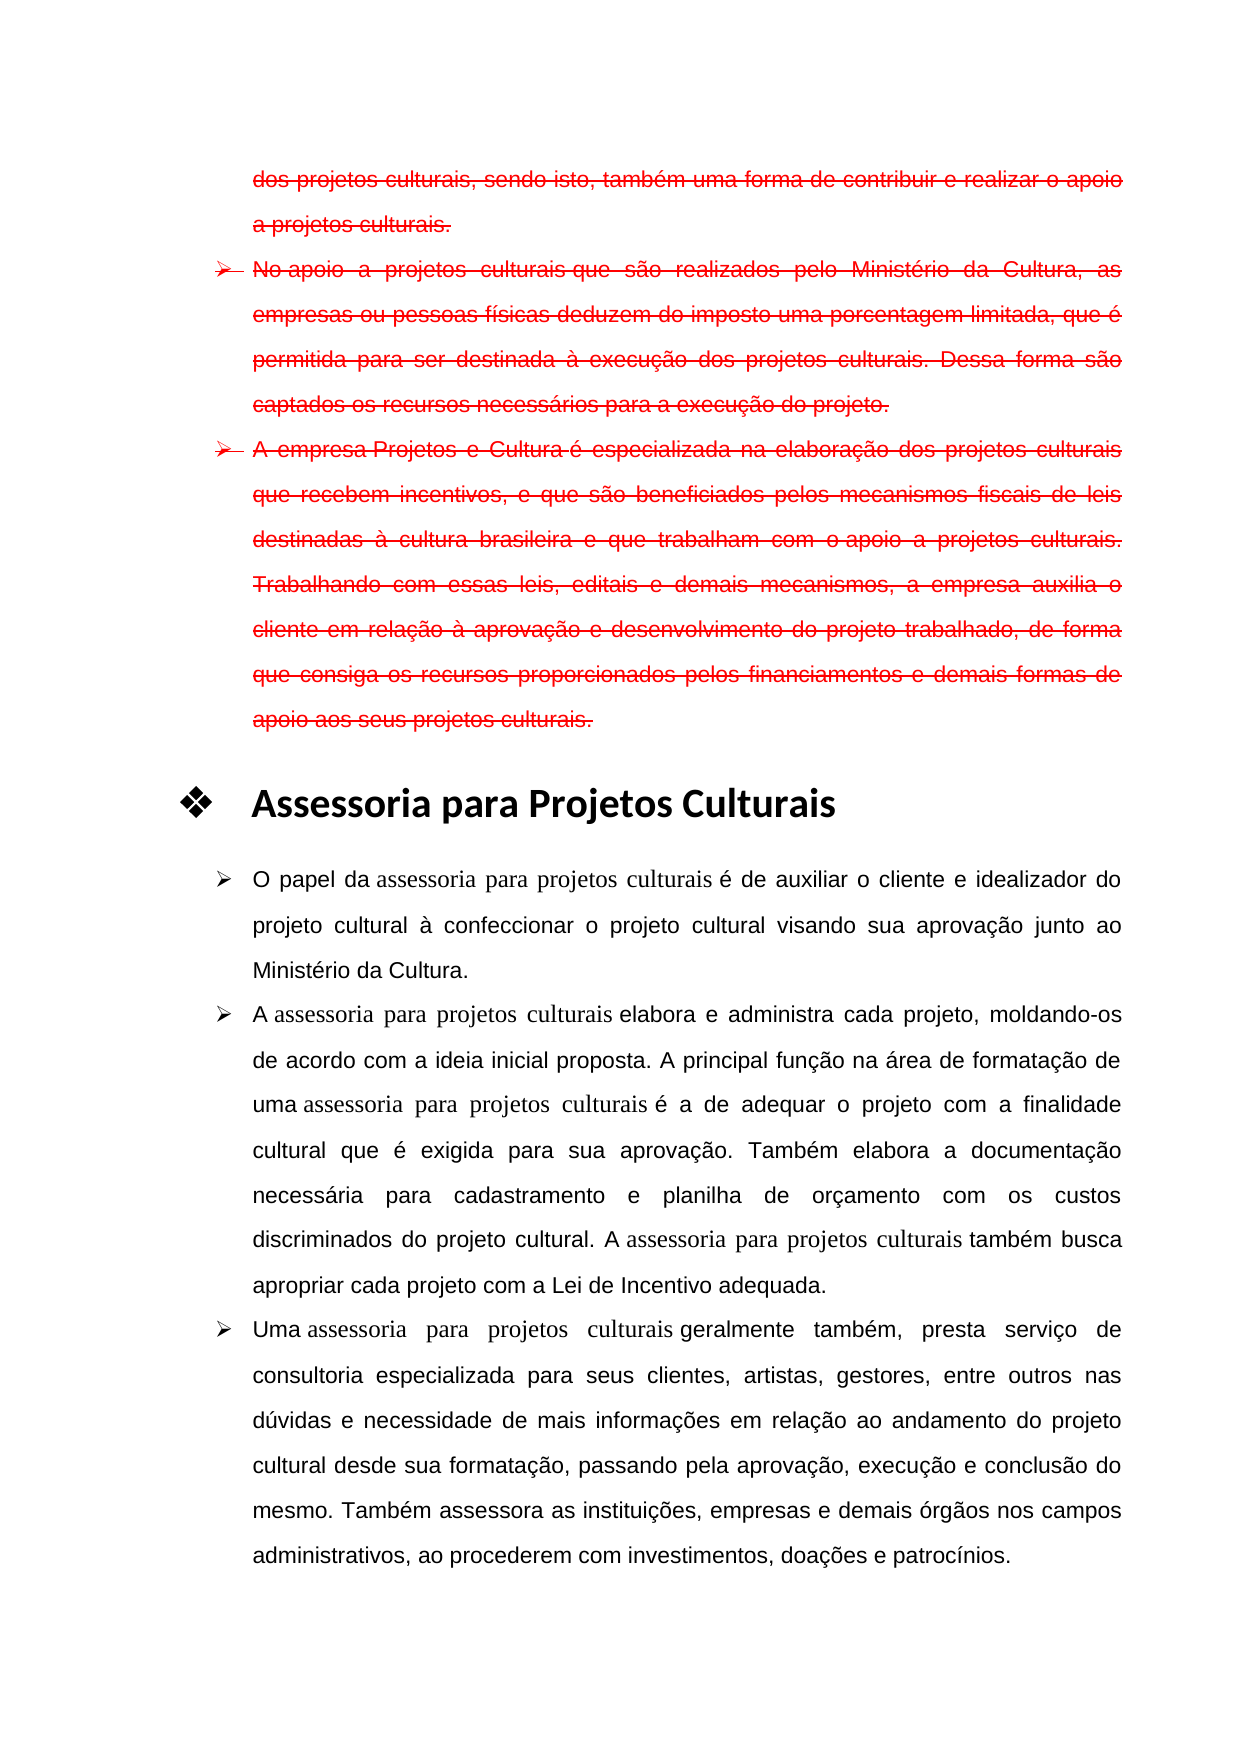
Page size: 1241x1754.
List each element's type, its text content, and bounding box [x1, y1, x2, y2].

list A assessoria para projetos culturais elabora e administra cada projeto, moldando-os de acordo com a ideia inicial proposta. A principal função na área de formatação de uma assessoria para projetos culturais é a de adequar o projeto com a finalidade cultural que é exigida para sua aprovação. Também elabora a documentação necessária para cadastramento e planilha de orçamento com os custos discriminados do projeto cultural. A assessoria para projetos culturais também busca apropriar cada projeto com a Lei de Incentivo adequada. [215, 983, 1122, 1298]
list A empresa Projetos e Cultura é especializada na elaboração dos projetos culturais que recebem incentivos, e que são beneficiados pelos mecanismos fiscais de leis destinadas à cultura brasileira e que trabalham com o apoio a projetos culturais. Trabalhando com essas leis, editais e demais mecanismos, a empresa auxilia o cliente em relação à aprovação e desenvolvimento do projeto trabalhado, de forma que consiga os recursos proporcionados pelos financiamentos e demais formas de apoio aos seus projetos culturais. [215, 418, 1122, 733]
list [215, 148, 1122, 238]
list O papel da assessoria para projetos culturais é de auxiliar o cliente e idealizador do projeto cultural à confeccionar o projeto cultural visando sua aprovação junto ao Ministério da Cultura. [215, 848, 1122, 983]
list No apoio a projetos culturais que são realizados pelo Ministério da Cultura, as empresas ou pessoas físicas deduzem do imposto uma porcentagem limitada, que é permitida para ser destinada à execução dos projetos culturais. Dessa forma são captados os recursos necessários para a execução do projeto. [215, 238, 1122, 418]
list Uma assessoria para projetos culturais geralmente também, presta serviço de consultoria especializada para seus clientes, artistas, gestores, entre outros nas dúvidas e necessidade de mais informações em relação ao andamento do projeto cultural desde sua formatação, passando pela aprovação, execução e conclusão do mesmo. Também assessora as instituições, empresas e demais órgãos nos campos administrativos, ao procederem com investimentos, doações e patrocínios. [215, 1298, 1122, 1568]
list Assessoria para Projetos Culturais [177, 777, 1122, 827]
